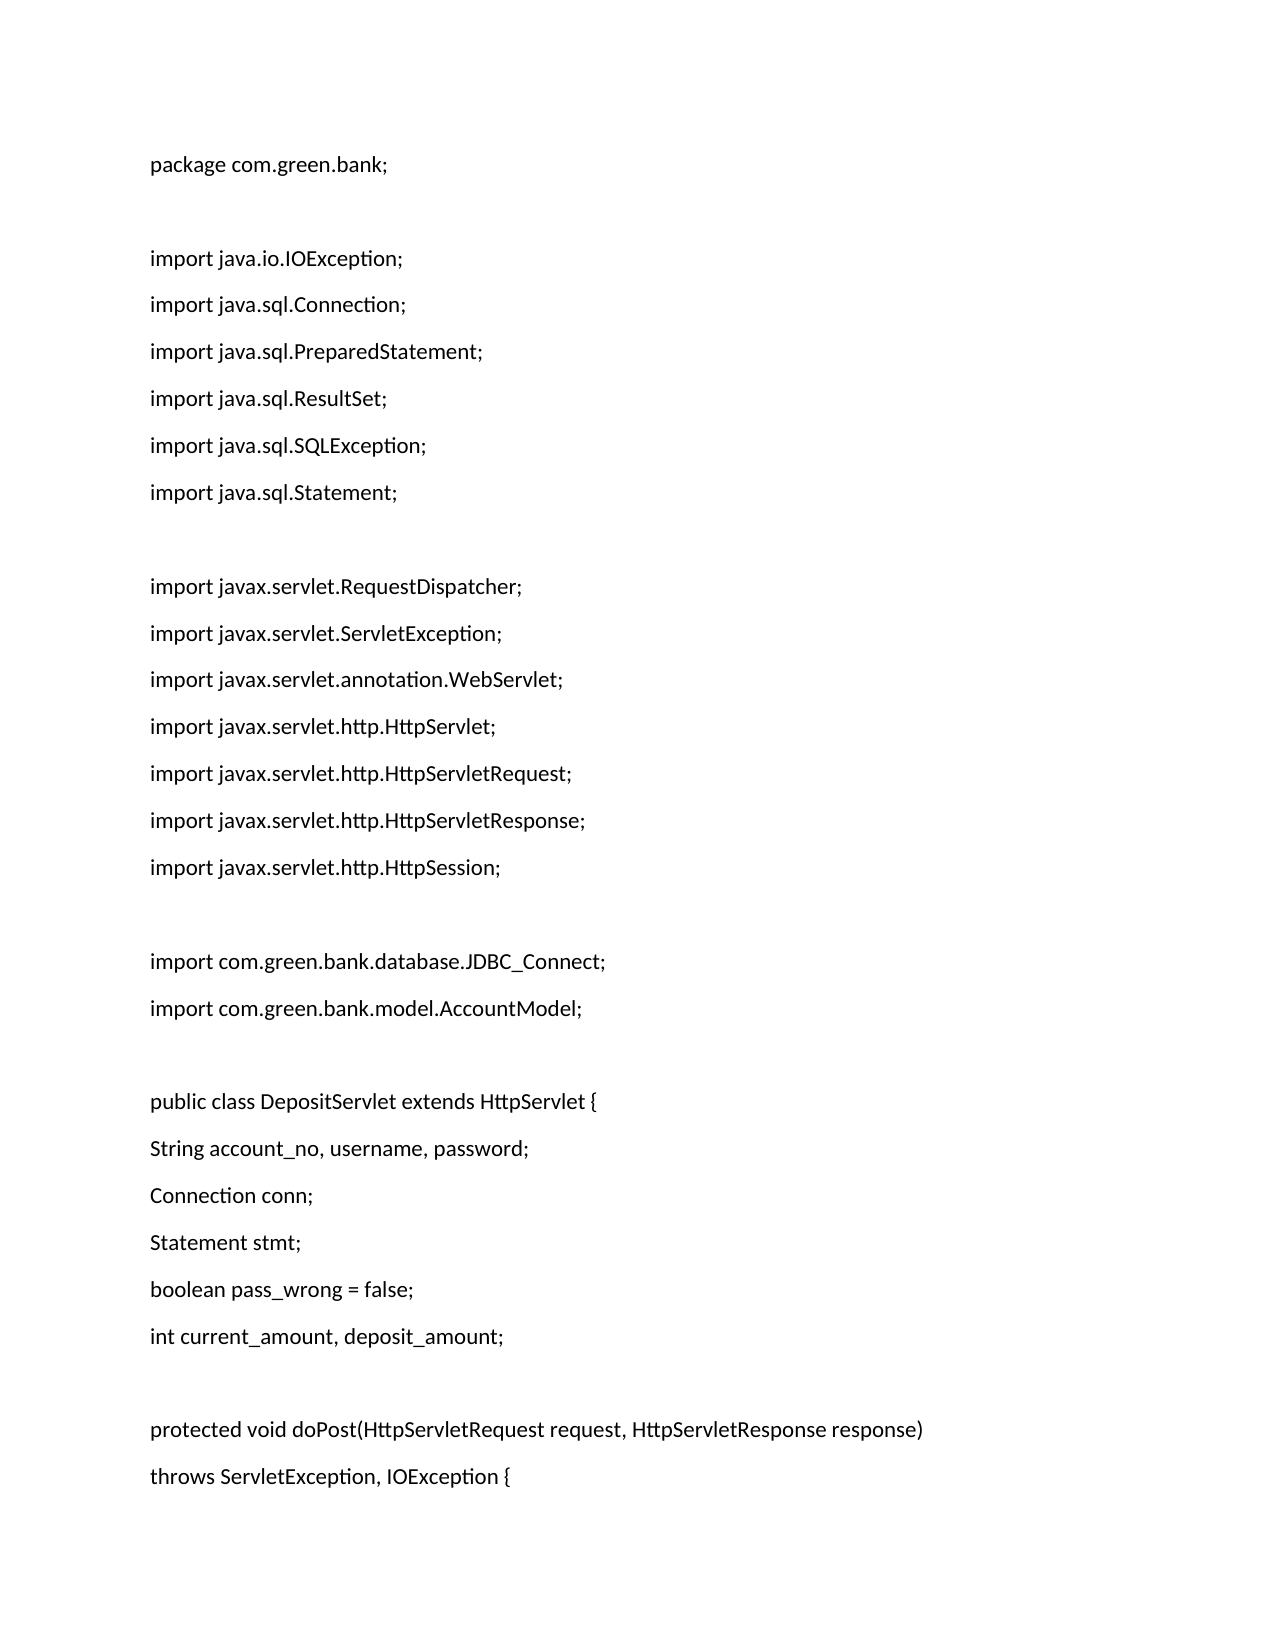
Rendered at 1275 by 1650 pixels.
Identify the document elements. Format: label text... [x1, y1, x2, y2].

text boolean pass_wrong = false; [150, 1275, 1125, 1303]
text import javax.servlet.http.HttpSession; [150, 853, 1125, 881]
text protected void doPost(HttpServletRequest request, HttpServletResponse response) [150, 1416, 1125, 1444]
text Connection conn; [150, 1181, 1125, 1209]
text import javax.servlet.http.HttpServletRequest; [150, 759, 1125, 787]
text import java.io.IOException; [150, 244, 1125, 272]
text int current_amount, deposit_amount; [150, 1322, 1125, 1350]
text package com.green.bank; [150, 150, 1125, 178]
text String account_no, username, password; [150, 1134, 1125, 1162]
text throws ServletException, IOException { [150, 1462, 1125, 1491]
text import javax.servlet.RequestDispatcher; [150, 572, 1125, 600]
text import java.sql.PreparedStatement; [150, 337, 1125, 366]
text Statement stmt; [150, 1228, 1125, 1256]
text public class DepositServlet extends HttpServlet { [150, 1087, 1125, 1116]
text import javax.servlet.ServletException; [150, 619, 1125, 647]
text import java.sql.Statement; [150, 478, 1125, 506]
text import javax.servlet.annotation.WebServlet; [150, 666, 1125, 694]
text import java.sql.Connection; [150, 291, 1125, 319]
text import java.sql.ResultSet; [150, 384, 1125, 412]
text import java.sql.SQLException; [150, 431, 1125, 459]
text import javax.servlet.http.HttpServlet; [150, 712, 1125, 741]
text import com.green.bank.model.AccountModel; [150, 994, 1125, 1022]
text import com.green.bank.database.JDBC_Connect; [150, 947, 1125, 975]
text import javax.servlet.http.HttpServletResponse; [150, 806, 1125, 834]
